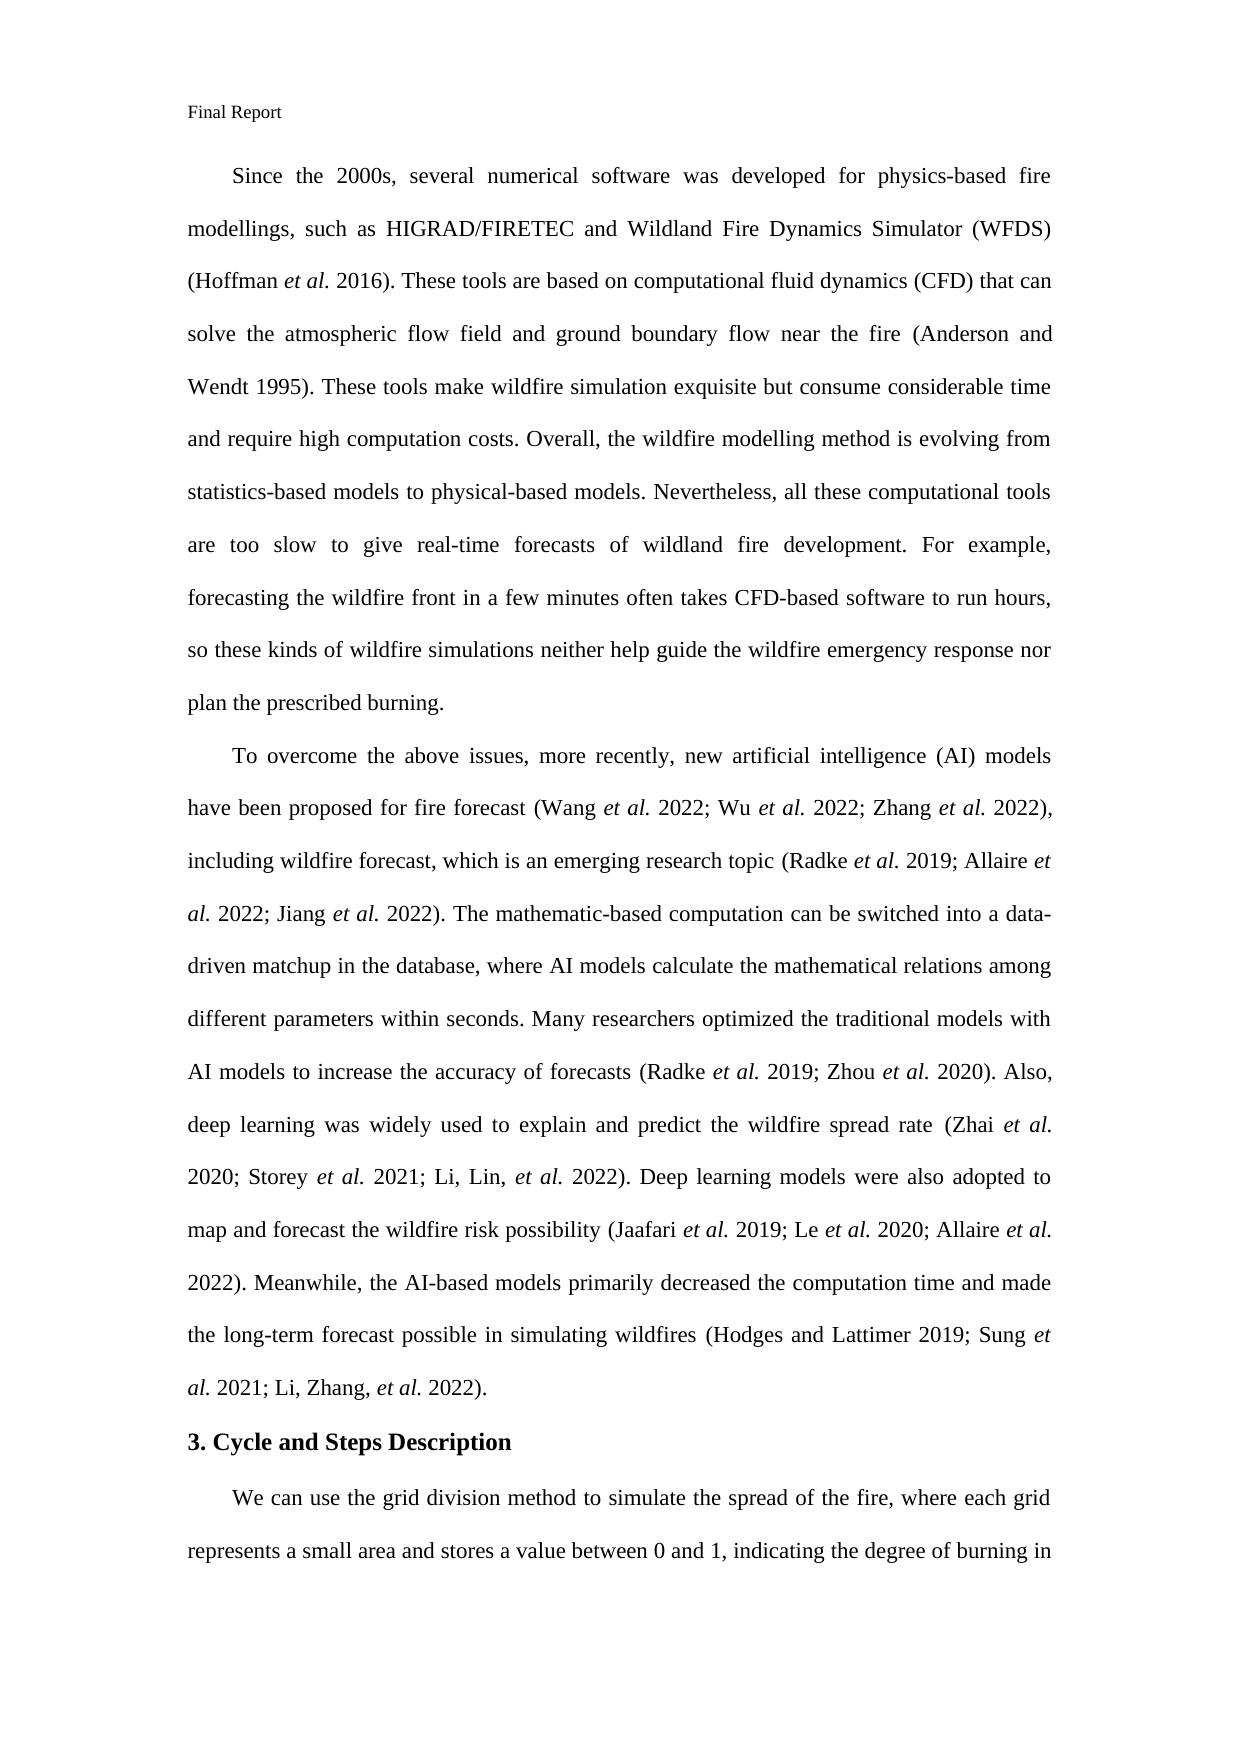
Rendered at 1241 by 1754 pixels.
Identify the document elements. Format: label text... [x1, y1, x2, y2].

text Since the 2000s, several numerical software was developed for physics-based fire modellings, such as HIGRAD/FIRETEC and Wildland Fire Dynamics Simulator (WFDS) (Hoffman et al. 2016). These tools are based on computational fluid dynamics (CFD) that can solve the atmospheric flow field and ground boundary flow near the fire (Anderson and Wendt 1995). These tools make wildfire simulation exquisite but consume considerable time and require high computation costs. Overall, the wildfire modelling method is evolving from statistics-based models to physical-based models. Nevertheless, all these computational tools are too slow to give real-time forecasts of wildland fire development. For example, forecasting the wildfire front in a few minutes often takes CFD-based software to run hours, so these kinds of wildfire simulations neither help guide the wildfire emergency response nor plan the prescribed burning. [187, 162, 1053, 715]
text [187, 1484, 1053, 1563]
text To overcome the above issues, more recently, new artificial intelligence (AI) models have been proposed for fire forecast (Wang et al. 2022; Wu et al. 2022; Zhang et al. 2022), including wildfire forecast, which is an emerging research topic (Radke et al. 2019; Allaire et al. 2022; Jiang et al. 2022). The mathematic-based computation can be switched into a data-driven matchup in the database, where AI models calculate the mathematical relations among different parameters within seconds. Many researchers optimized the traditional models with AI models to increase the accuracy of forecasts (Radke et al. 2019; Zhou et al. 2020). Also, deep learning was widely used to explain and predict the wildfire spread rate (Zhai et al. 2020; Storey et al. 2021; Li, Lin, et al. 2022). Deep learning models were also adopted to map and forecast the wildfire risk possibility (Jaafari et al. 2019; Le et al. 2020; Allaire et al. 2022). Meanwhile, the AI-based models primarily decreased the computation time and made the long-term forecast possible in simulating wildfires (Hodges and Lattimer 2019; Sung et al. 2021; Li, Zhang, et al. 2022). [187, 742, 1053, 1401]
subtitle 3. Cycle and Steps Description [187, 1427, 1053, 1456]
